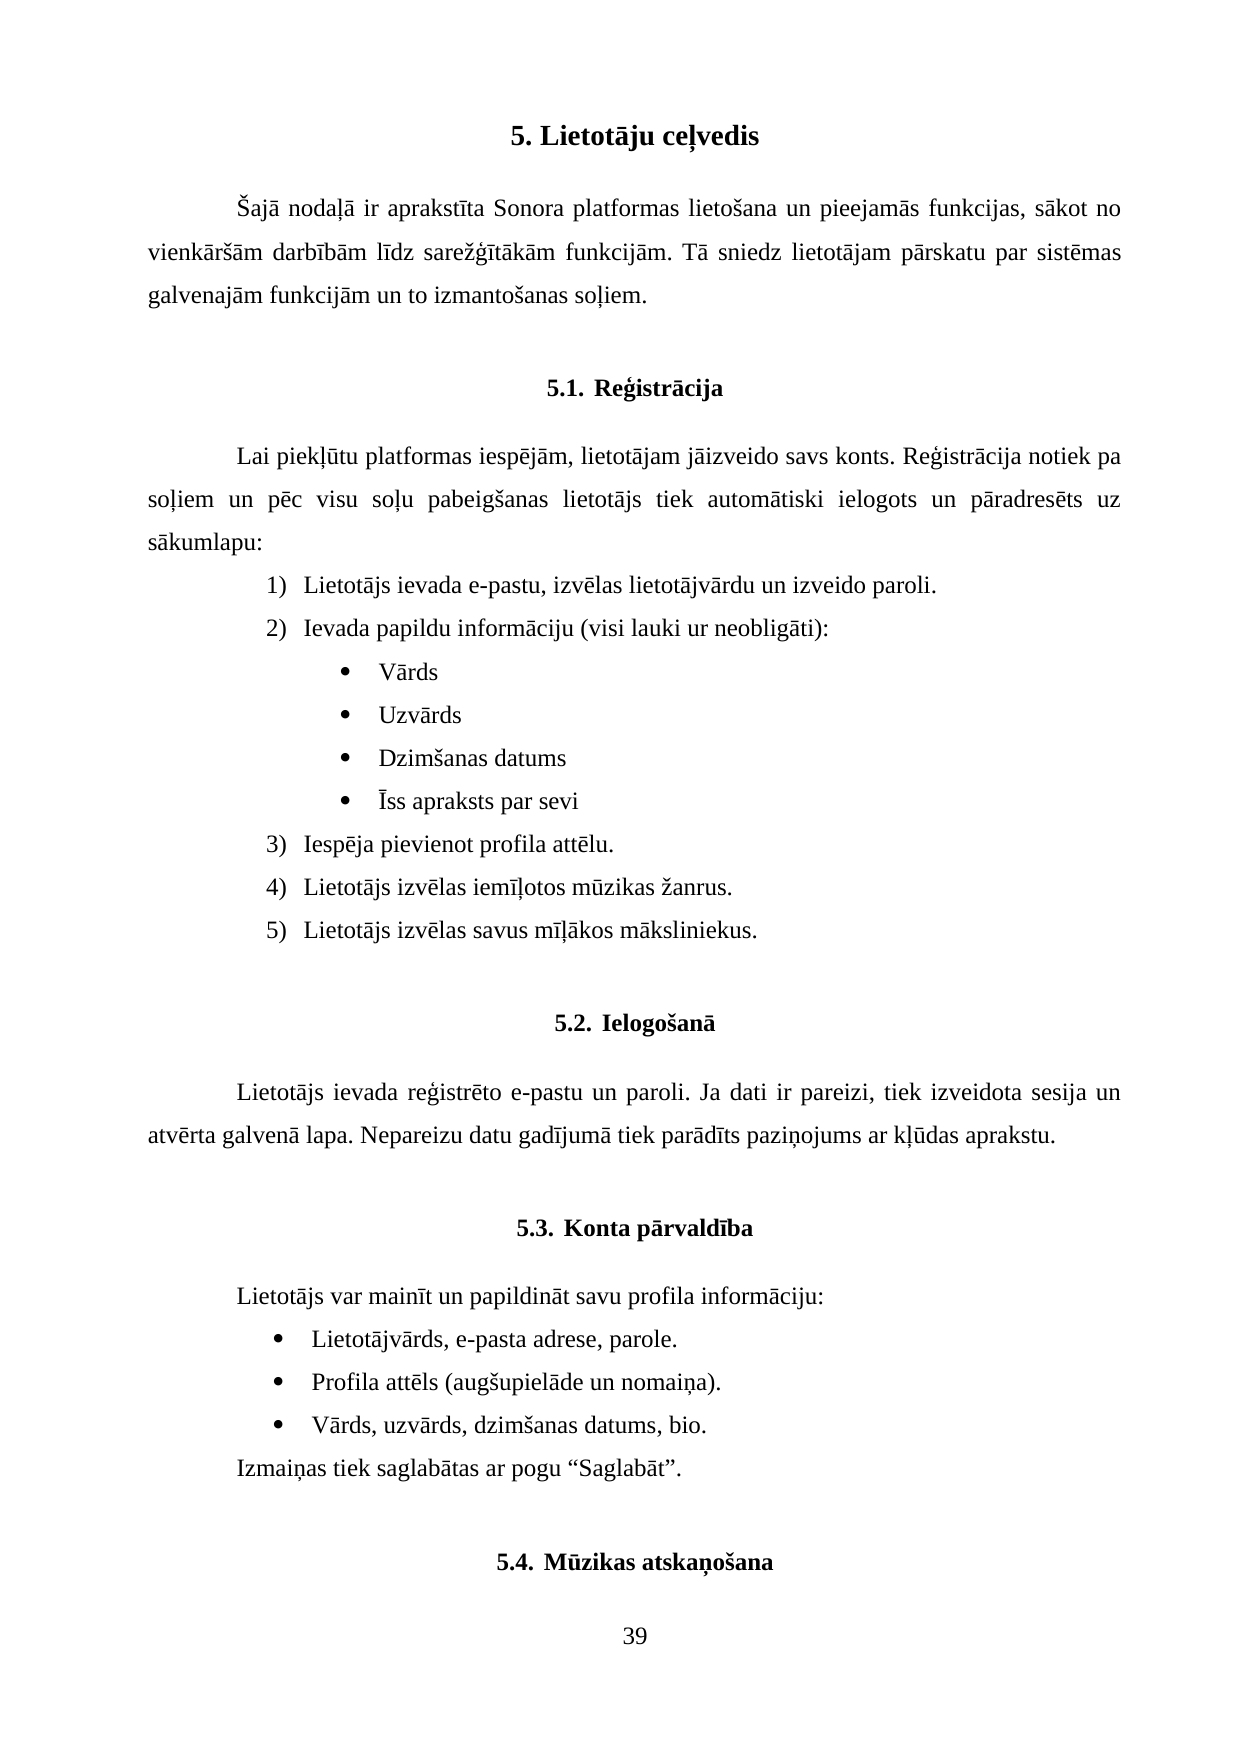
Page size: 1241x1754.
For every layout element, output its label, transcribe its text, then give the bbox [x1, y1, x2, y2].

text Lai piekļūtu platformas iespējām, lietotājam jāizveido savs konts. Reģistrācija notiek pa soļiem un pēc visu soļu pabeigšanas lietotājs tiek automātiski ielogots un pāradresēts uz sākumlapu: [148, 441, 1122, 556]
list Lietotājs ievada e-pastu, izvēlas lietotājvārdu un izveido paroli. [266, 570, 1122, 599]
text Lietotājs ievada reģistrēto e-pastu un paroli. Ja dati ir pareizi, tiek izveidota sesija un atvērta galvenā lapa. Nepareizu datu gadījumā tiek parādīts paziņojums ar kļūdas aprakstu. [148, 1077, 1122, 1148]
text Lietotājs var mainīt un papildināt savu profila informāciju: [148, 1281, 1122, 1310]
list Profila attēls (augšupielāde un nomaiņa). [274, 1367, 1122, 1396]
list Lietotājs izvēlas savus mīļākos māksliniekus. [266, 915, 1122, 944]
list Ievada papildu informāciju (visi lauki ur neobligāti): [266, 613, 1122, 642]
list Uzvārds [341, 700, 1122, 728]
text Izmaiņas tiek saglabātas ar pogu “Saglabāt”. [148, 1453, 1122, 1482]
subtitle Lietotāju ceļvedis [148, 118, 1122, 152]
list Vārds [341, 657, 1122, 685]
list Vārds, uzvārds, dzimšanas datums, bio. [274, 1410, 1122, 1439]
list Lietotājs izvēlas iemīļotos mūzikas žanrus. [266, 872, 1122, 901]
list Dzimšanas datums [341, 743, 1122, 772]
list Īss apraksts par sevi [341, 786, 1122, 815]
subtitle Mūzikas atskaņošana [148, 1547, 1122, 1575]
text Šajā nodaļā ir aprakstīta Sonora platformas lietošana un pieejamās funkcijas, sākot no vienkāršām darbībām līdz sarežģītākām funkcijām. Tā sniedz lietotājam pārskatu par sistēmas galvenajām funkcijām un to izmantošanas soļiem. [148, 193, 1122, 308]
list Iespēja pievienot profila attēlu. [266, 829, 1122, 858]
subtitle Ielogošanā [148, 1008, 1122, 1037]
list Lietotājvārds, e-pasta adrese, parole. [274, 1324, 1122, 1353]
subtitle Reģistrācija [148, 373, 1122, 402]
subtitle Konta pārvaldība [148, 1213, 1122, 1242]
